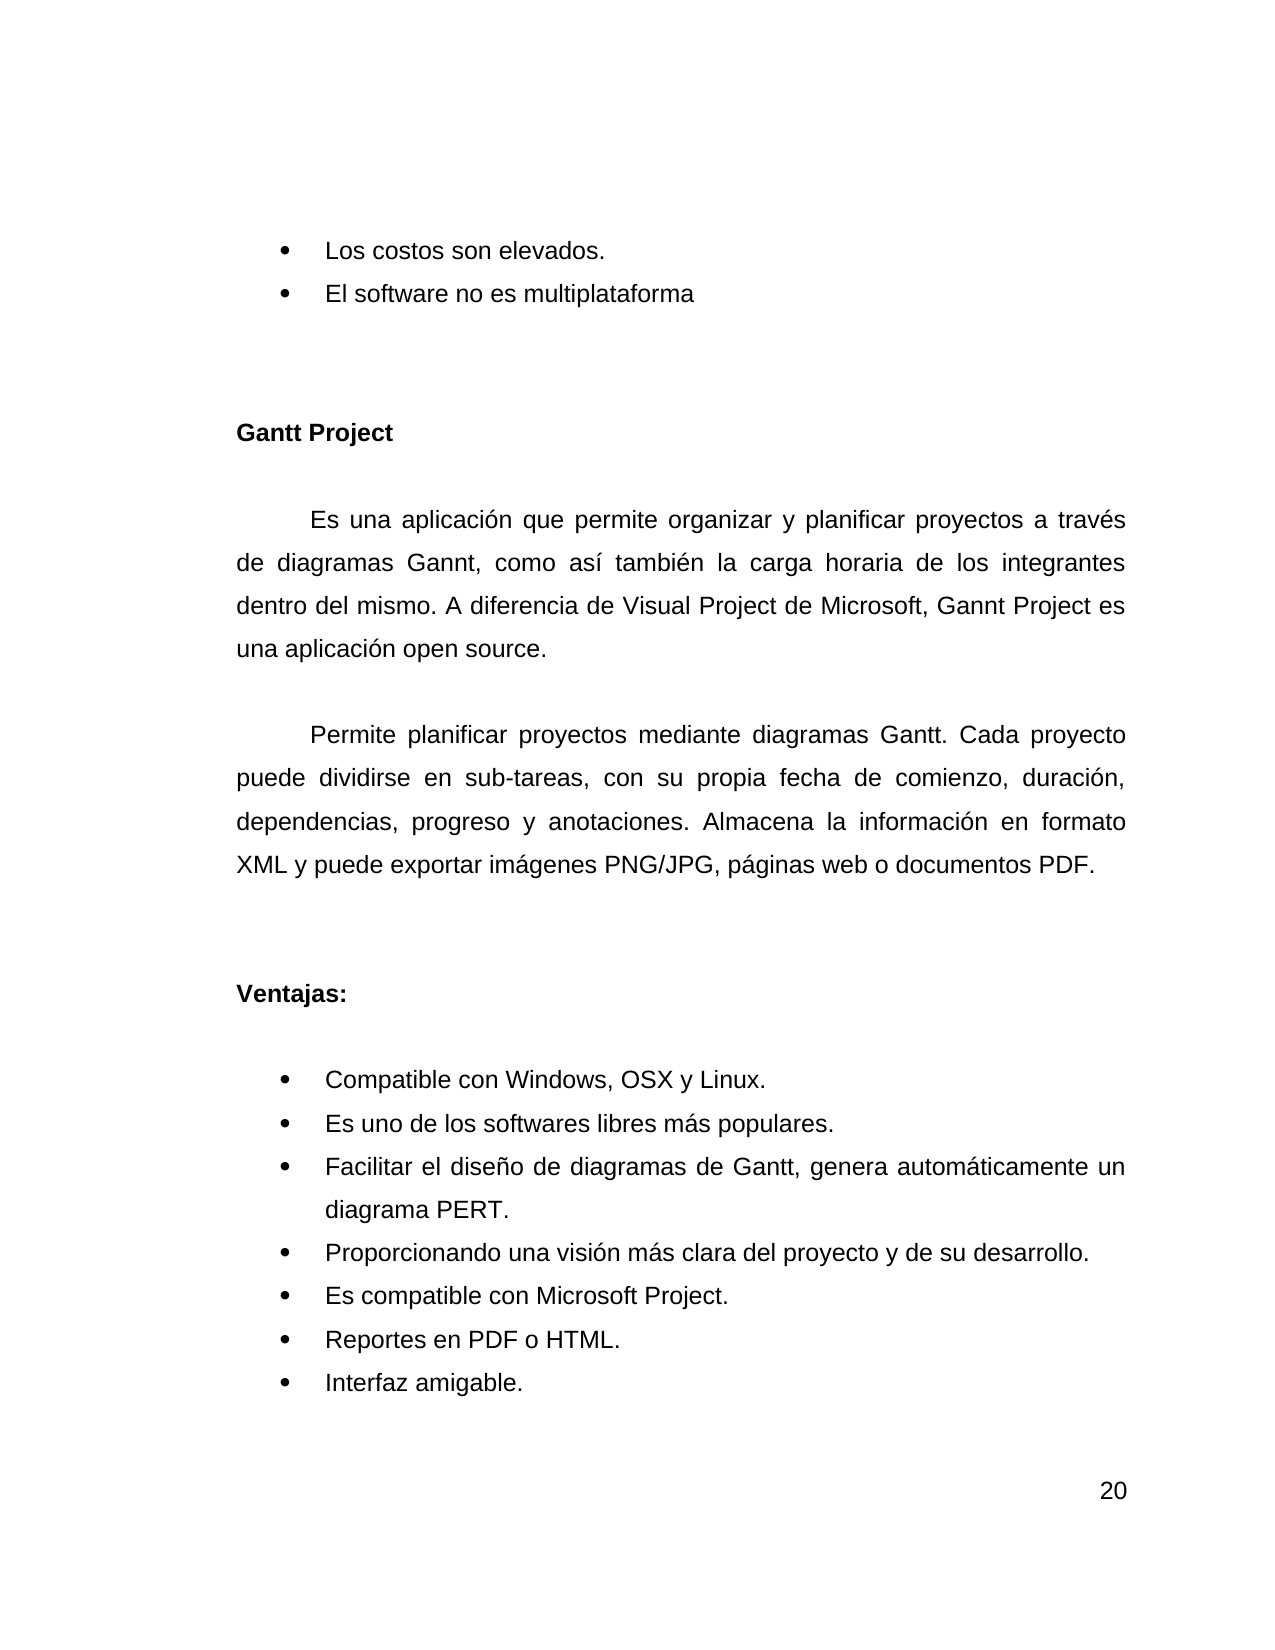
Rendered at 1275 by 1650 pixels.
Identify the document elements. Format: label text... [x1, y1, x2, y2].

text Reportes en PDF o HTML. [281, 1324, 1127, 1353]
text Interfaz amigable. [281, 1368, 1127, 1397]
text Proporcionando una visión más clara del proyecto y de su desarrollo. [281, 1238, 1127, 1267]
text Es compatible con Microsoft Project. [281, 1281, 1127, 1310]
text Facilitar el diseño de diagramas de Gantt, genera automáticamente un diagrama PERT. [281, 1152, 1127, 1224]
text El software no es multiplataforma [281, 279, 1127, 308]
text Permite planificar proyectos mediante diagramas Gantt. Cada proyecto puede dividirse en sub-tareas, con su propia fecha de comienzo, duración, dependencias, progreso y anotaciones. Almacena la información en formato XML y puede exportar imágenes PNG/JPG, páginas web o documentos PDF. [236, 720, 1127, 878]
text Compatible con Windows, OSX y Linux. [281, 1065, 1127, 1094]
text Los costos son elevados. [281, 236, 1127, 265]
text Es una aplicación que permite organizar y planificar proyectos a través de diagramas Gannt, como así también la carga horaria de los integrantes dentro del mismo. A diferencia de Visual Project de Microsoft, Gannt Project es una aplicación open source. [236, 505, 1127, 663]
text Gantt Project [236, 418, 1127, 447]
text Es uno de los softwares libres más populares. [281, 1108, 1127, 1137]
text Ventajas: [236, 979, 1127, 1008]
